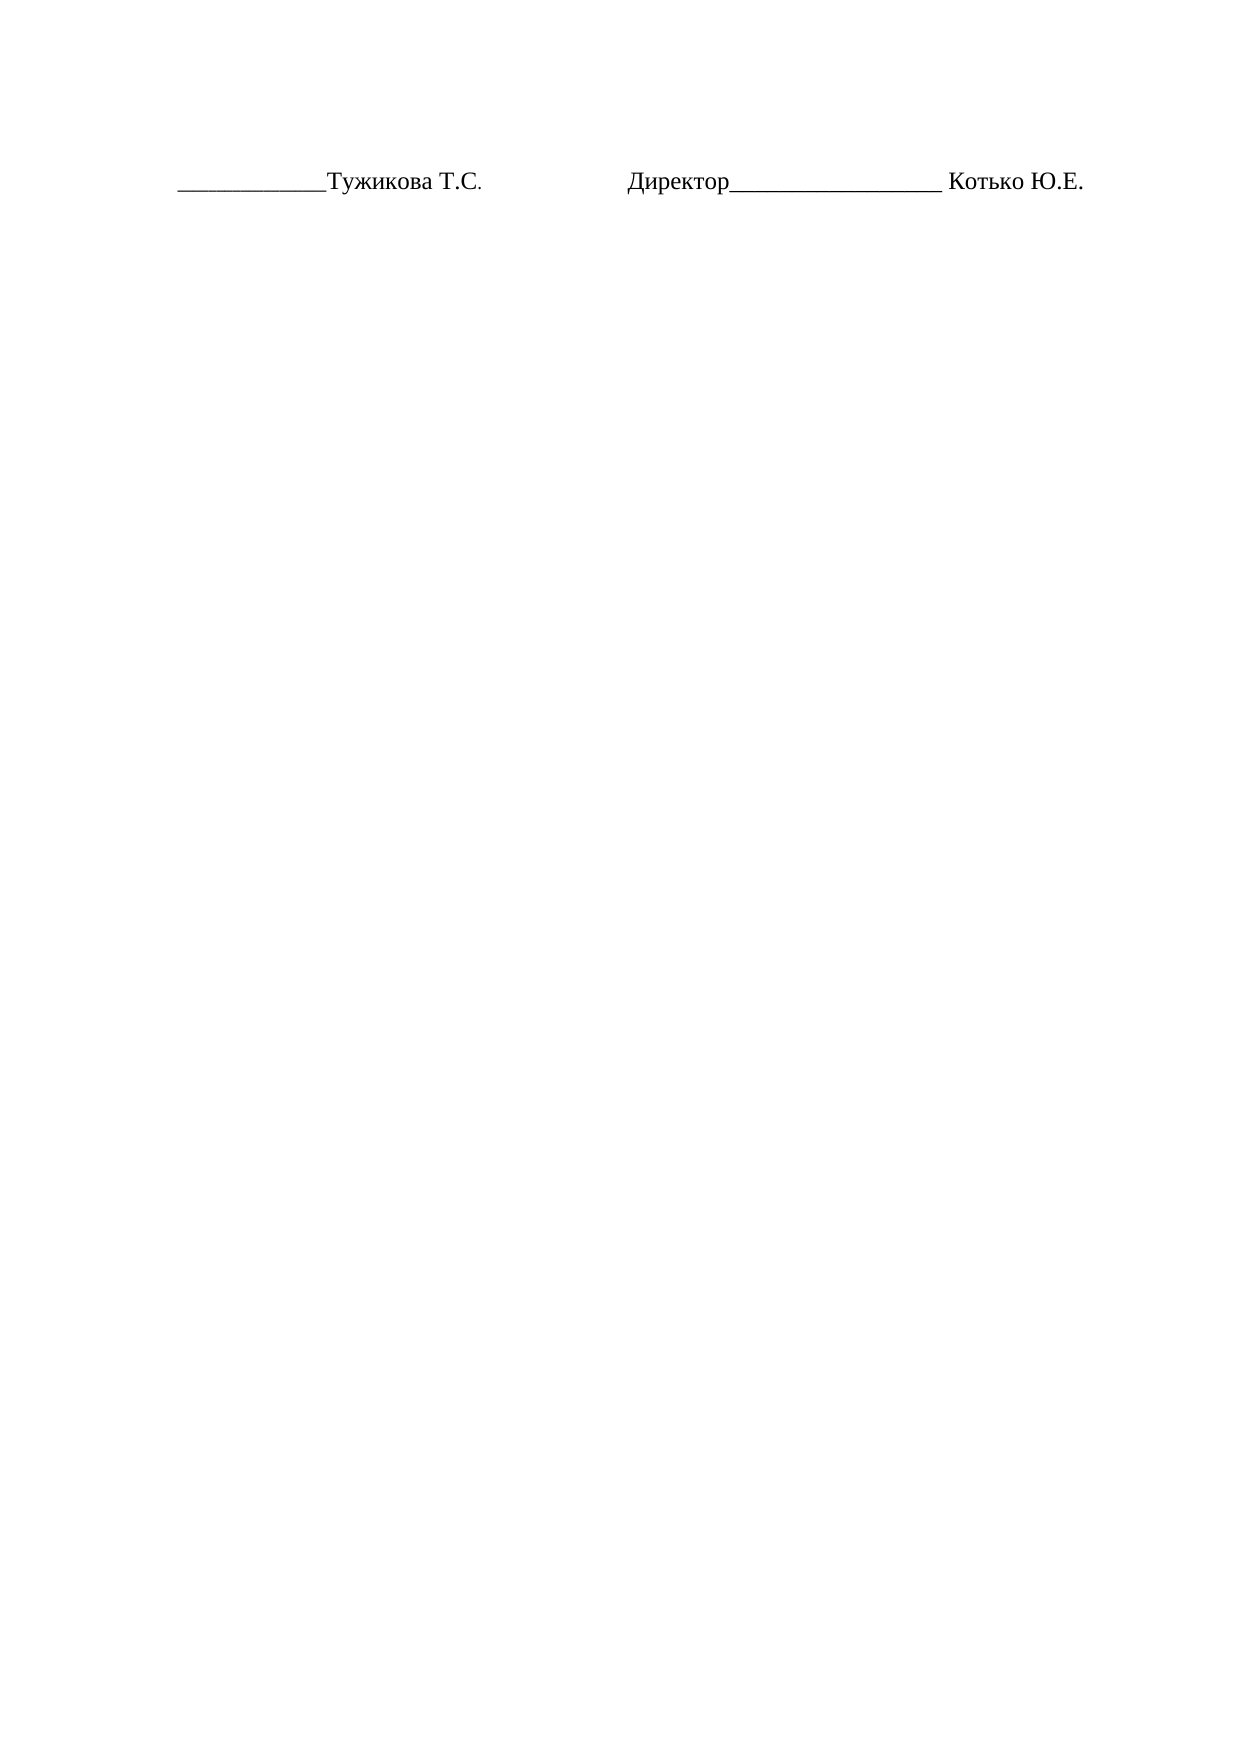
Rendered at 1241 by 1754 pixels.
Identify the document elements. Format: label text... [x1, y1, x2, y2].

text ___________________Тужикова Т.С. Директор_________________ Котько Ю.Е. [177, 166, 1152, 195]
